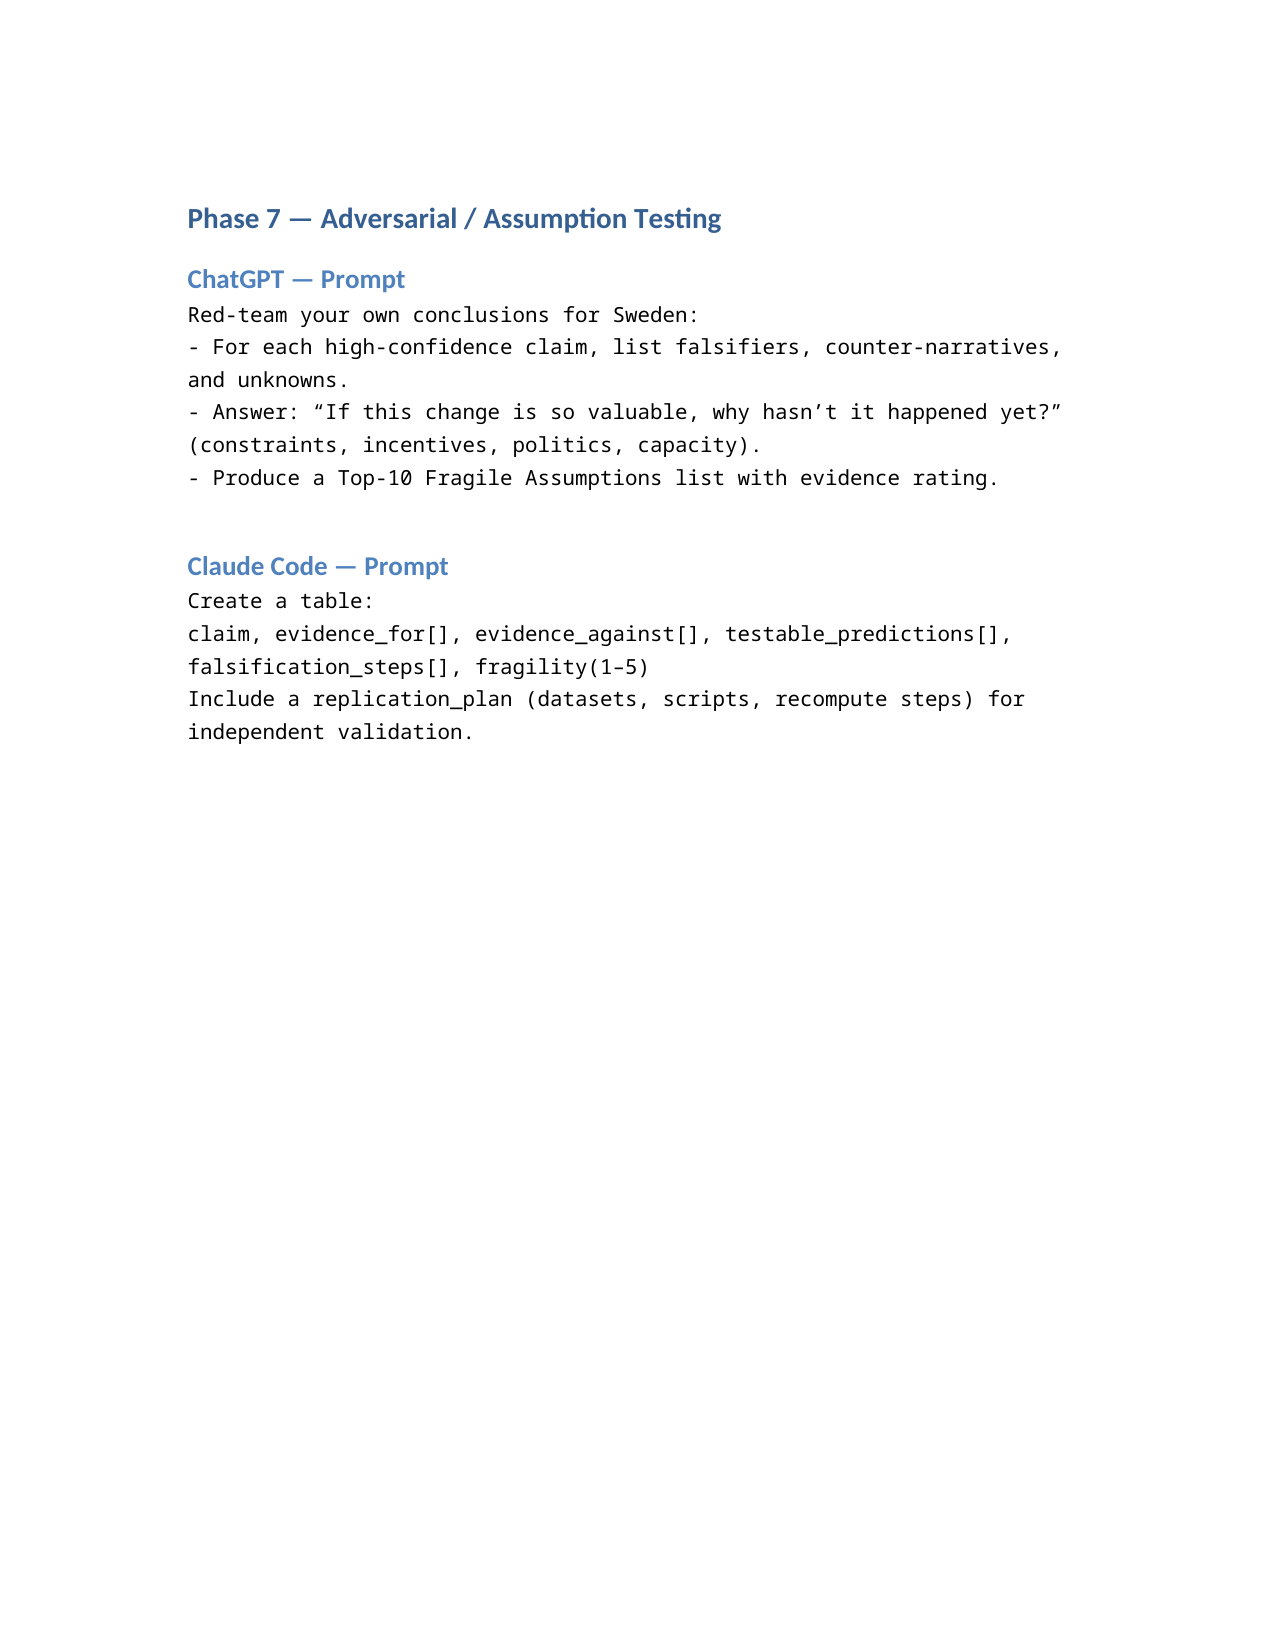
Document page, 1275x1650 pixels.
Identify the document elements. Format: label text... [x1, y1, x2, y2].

subtitle Claude Code — Prompt [187, 549, 1087, 582]
subtitle ChatGPT — Prompt [187, 262, 1087, 295]
text Red-team your own conclusions for Sweden: - For each high-confidence claim, list falsifiers, counter-narratives, and unknowns. - Answer: “If this change is so valuable, why hasn’t it happened yet?” (constraints, incentives, politics, capacity). - Produce a Top-10 Fragile Assumptions list with evidence rating. [187, 300, 1087, 524]
text Create a table: claim, evidence_for[], evidence_against[], testable_predictions[], falsification_steps[], fragility(1–5) Include a replication_plan (datasets, scripts, recompute steps) for independent validation. [187, 587, 1087, 778]
subtitle Phase 7 — Adversarial / Assumption Testing [187, 200, 1087, 236]
